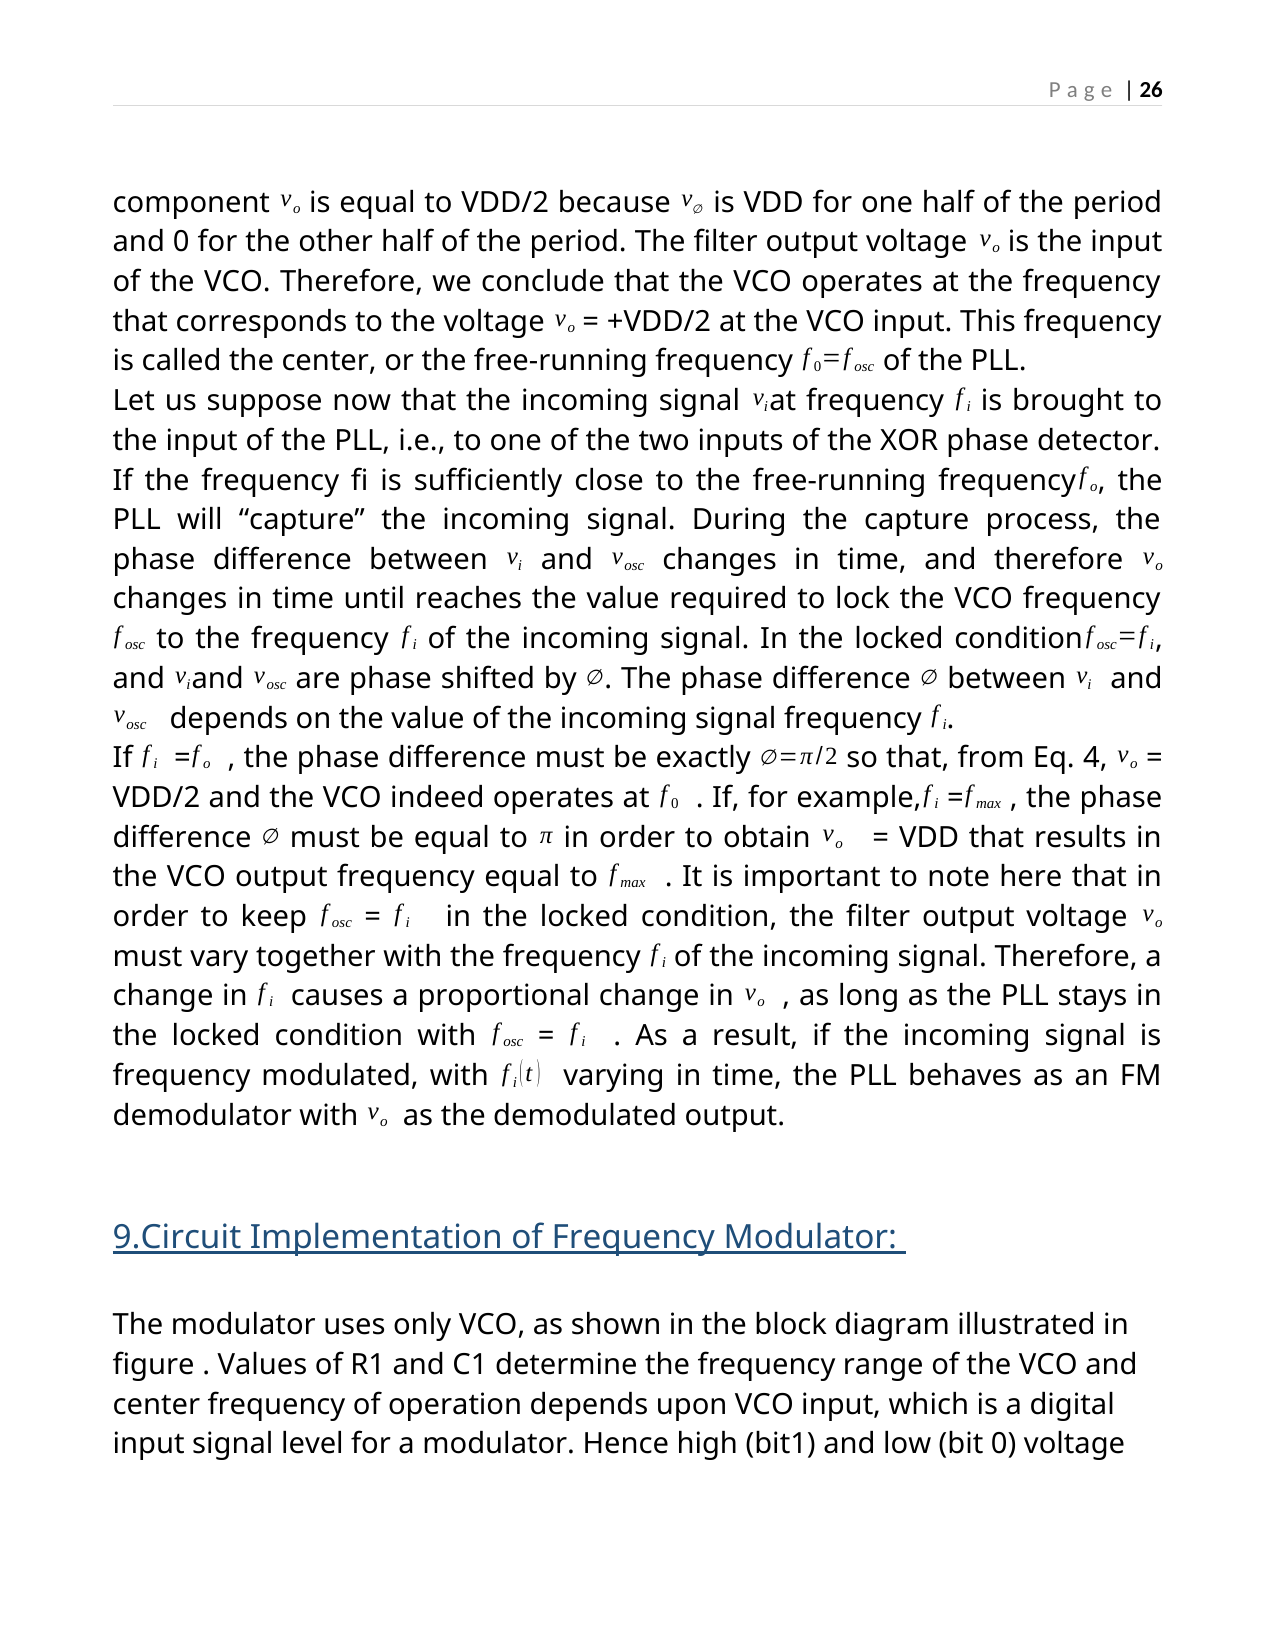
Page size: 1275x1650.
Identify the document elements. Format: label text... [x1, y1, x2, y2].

text Let us suppose now that the incoming signal at frequency is brought to the input of the PLL, i.e., to one of the two inputs of the XOR phase detector. If the frequency fi is sufficiently close to the free-running frequency, the PLL will “capture” the incoming signal. During the capture process, the phase difference between and changes in time, and therefore changes in time until reaches the value required to lock the VCO frequency to the frequency of the incoming signal. In the locked condition, and and are phase shifted by . The phase difference between and depends on the value of the incoming signal frequency . [112, 379, 1162, 737]
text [112, 181, 1162, 379]
text If = , the phase difference must be exactly so that, from Eq. 4, = VDD/2 and the VCO indeed operates at . If, for example, = , the phase difference must be equal to in order to obtain = VDD that results in the VCO output frequency equal to . It is important to note here that in order to keep = in the locked condition, the filter output voltage must vary together with the frequency of the incoming signal. Therefore, a change in causes a proportional change in , as long as the PLL stays in the locked condition with = . As a result, if the incoming signal is frequency modulated, with varying in time, the PLL behaves as an FM demodulator with as the demodulated output. [112, 737, 1162, 1133]
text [112, 1304, 1162, 1462]
text 9.Circuit Implementation of Frequency Modulator: [112, 1213, 1162, 1258]
